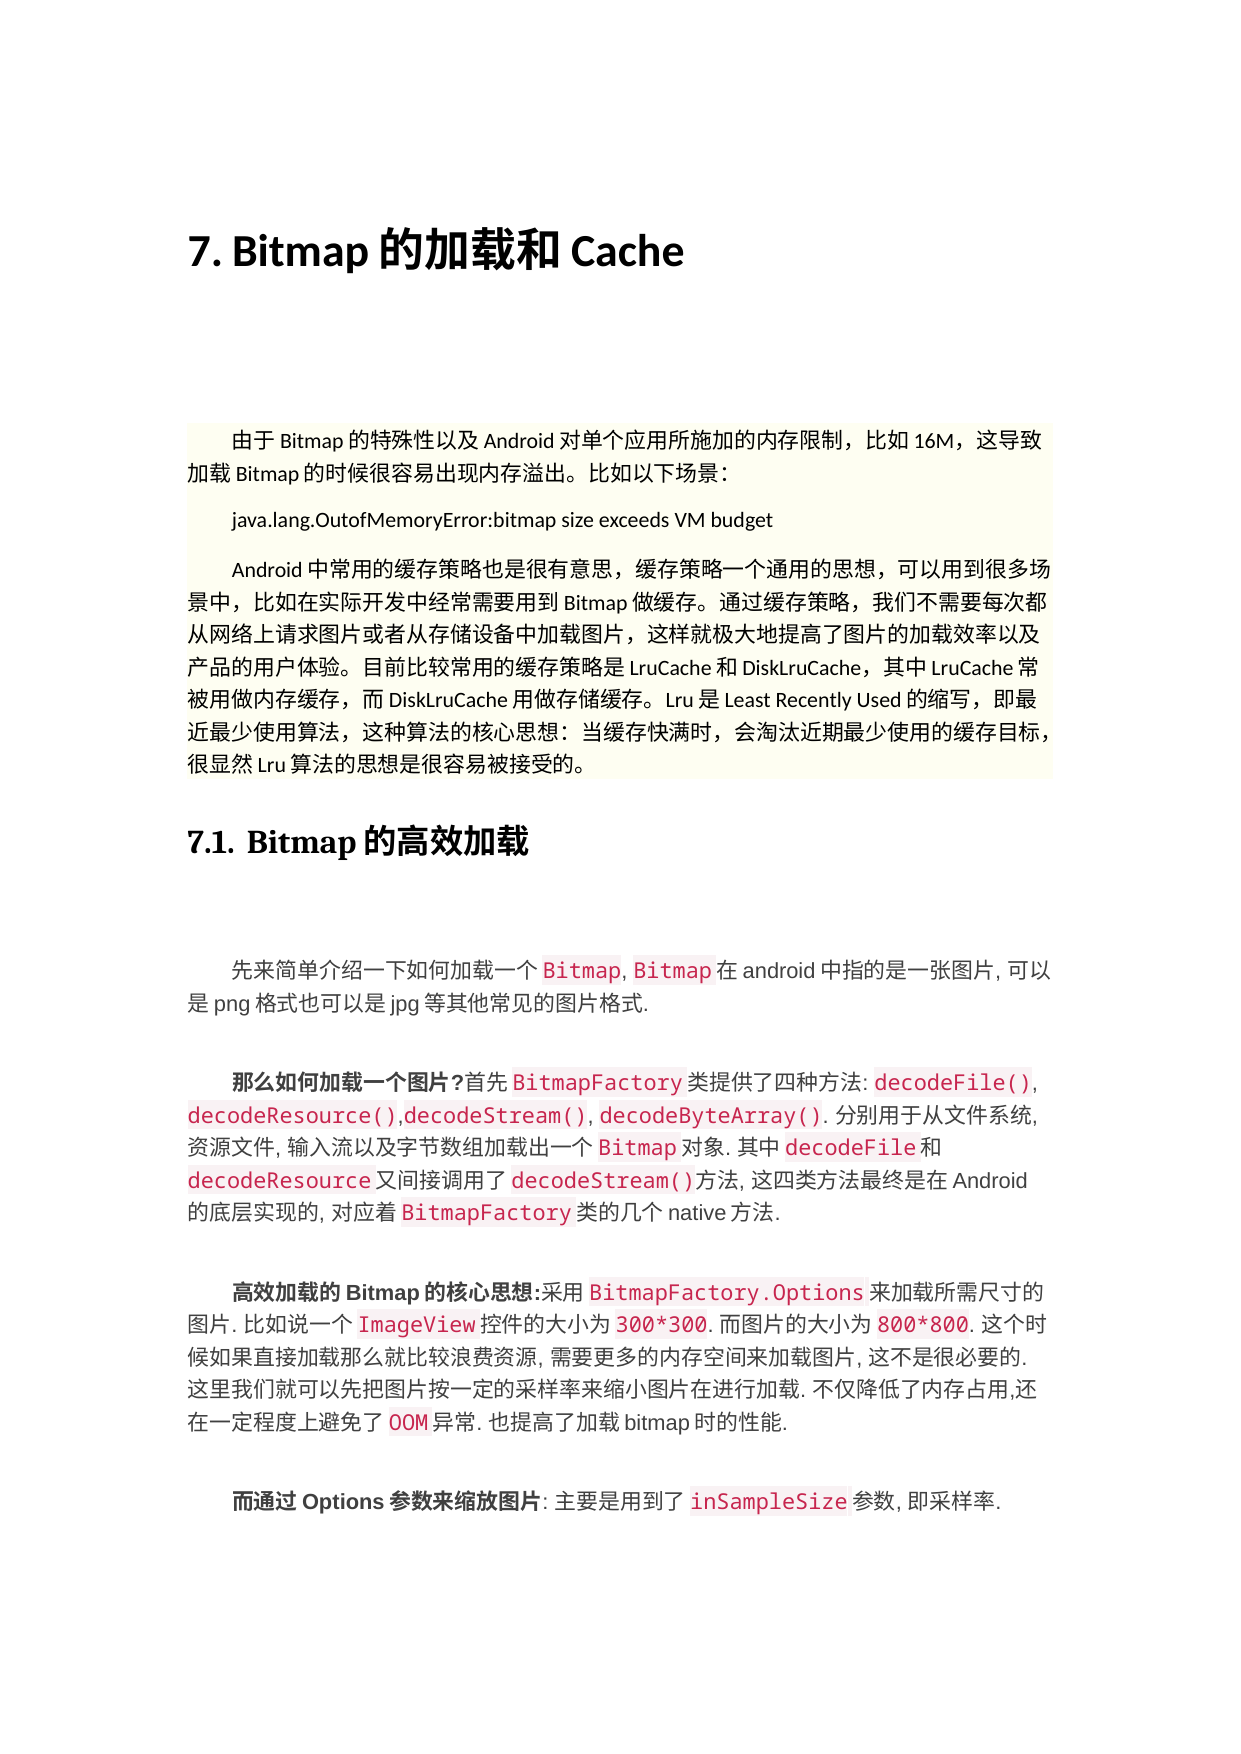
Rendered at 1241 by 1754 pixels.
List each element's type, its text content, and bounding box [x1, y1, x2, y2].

text Android中常用的缓存策略也是很有意思，缓存策略一个通用的思想，可以用到很多场景中，比如在实际开发中经常需要用到Bitmap做缓存。通过缓存策略，我们不需要每次都从网络上请求图片或者从存储设备中加载图片，这样就极大地提高了图片的加载效率以及产品的用户体验。目前比较常用的缓存策略是LruCache和DiskLruCache，其中LruCache常被用做内存缓存，而DiskLruCache用做存储缓存。Lru是Least Recently Used的缩写，即最近最少使用算法，这种算法的核心思想：当缓存快满时，会淘汰近期最少使用的缓存目标，很显然Lru算法的思想是很容易被接受的。 [187, 552, 1053, 779]
text 而通过Options参数来缩放图片: 主要是用到了inSampleSize参数, 即采样率. [187, 1484, 1053, 1516]
subtitle Bitmap的加载和Cache [187, 197, 1053, 295]
text 那么如何加载一个图片?首先BitmapFactory类提供了四种方法: decodeFile(), decodeResource(),decodeStream(), decodeByteArray(). 分别用于从文件系统, 资源文件, 输入流以及字节数组加载出一个Bitmap对象. 其中decodeFile和decodeResource又间接调用了decodeStream()方法, 这四类方法最终是在Android的底层实现的, 对应着BitmapFactory类的几个native方法. [187, 1065, 1053, 1227]
text 高效加载的Bitmap的核心思想:采用BitmapFactory.Options来加载所需尺寸的图片. 比如说一个ImageView控件的大小为300*300. 而图片的大小为800*800. 这个时候如果直接加载那么就比较浪费资源, 需要更多的内存空间来加载图片, 这不是很必要的. 这里我们就可以先把图片按一定的采样率来缩小图片在进行加载. 不仅降低了内存占用,还在一定程度上避免了OOM异常. 也提高了加载bitmap时的性能. [187, 1274, 1053, 1437]
subtitle Bitmap的高效加载 [187, 806, 1053, 871]
text 先来简单介绍一下如何加载一个Bitmap, Bitmap在android中指的是一张图片, 可以是png格式也可以是jpg等其他常见的图片格式. [187, 953, 1053, 1018]
text 由于Bitmap的特殊性以及Android对单个应用所施加的内存限制，比如16M，这导致加载Bitmap的时候很容易出现内存溢出。比如以下场景： [187, 423, 1053, 488]
text java.lang.OutofMemoryError:bitmap size exceeds VM budget [187, 503, 1053, 536]
